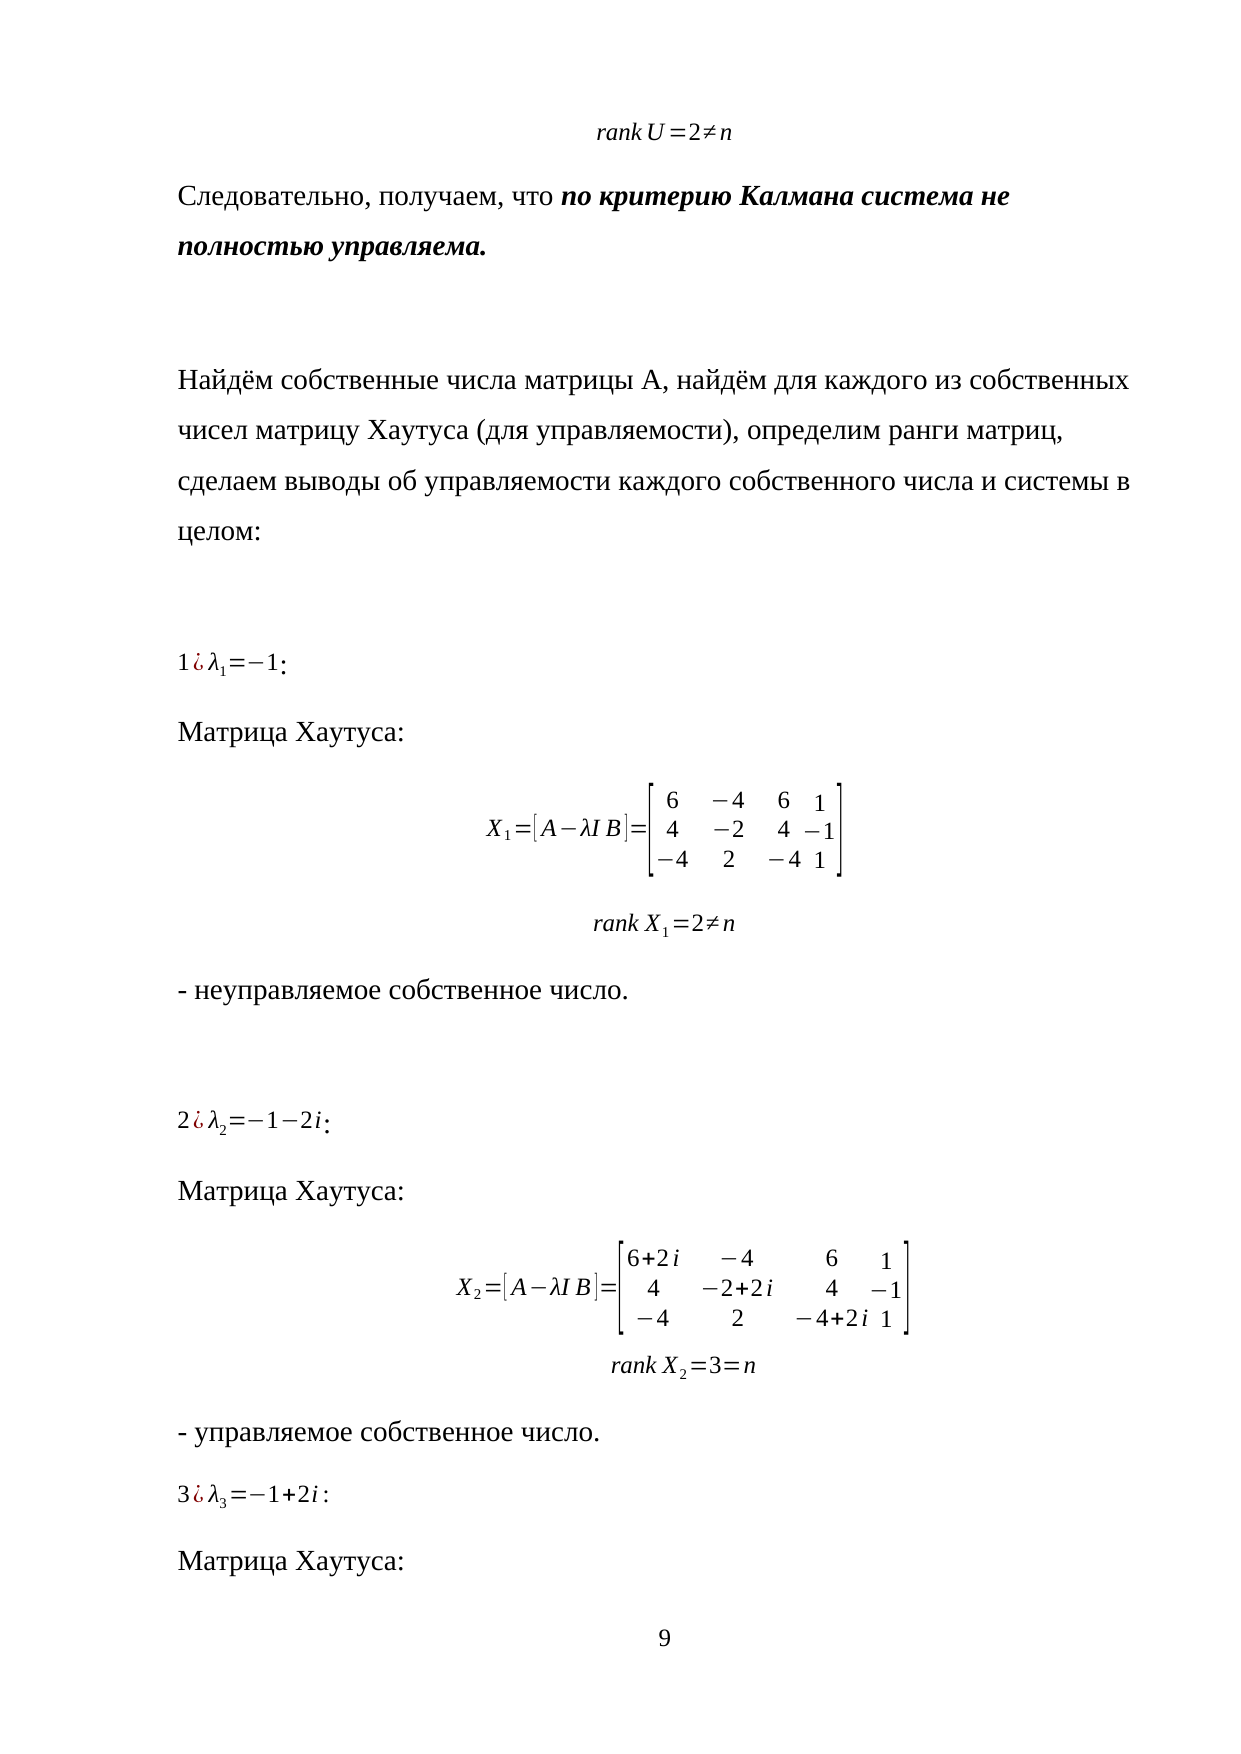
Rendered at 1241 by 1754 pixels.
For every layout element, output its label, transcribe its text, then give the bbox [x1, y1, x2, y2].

text Матрица Хаутуса: [177, 714, 1152, 748]
text - управляемое собственное число. [177, 1414, 1152, 1447]
text : [177, 647, 1152, 681]
text Матрица Хаутуса: [177, 1543, 1152, 1577]
text - неуправляемое собственное число. [177, 972, 1152, 1005]
text : [177, 1106, 1152, 1140]
text Матрица Хаутуса: [177, 1173, 1152, 1207]
text Следовательно, получаем, что по критерию Калмана система не полностью управляема. [177, 178, 1152, 262]
text Найдём собственные числа матрицы A, найдём для каждого из собственных чисел матрицу Хаутуса (для управляемости), определим ранги матриц, сделаем выводы об управляемости каждого собственного числа и системы в целом: [177, 362, 1152, 547]
